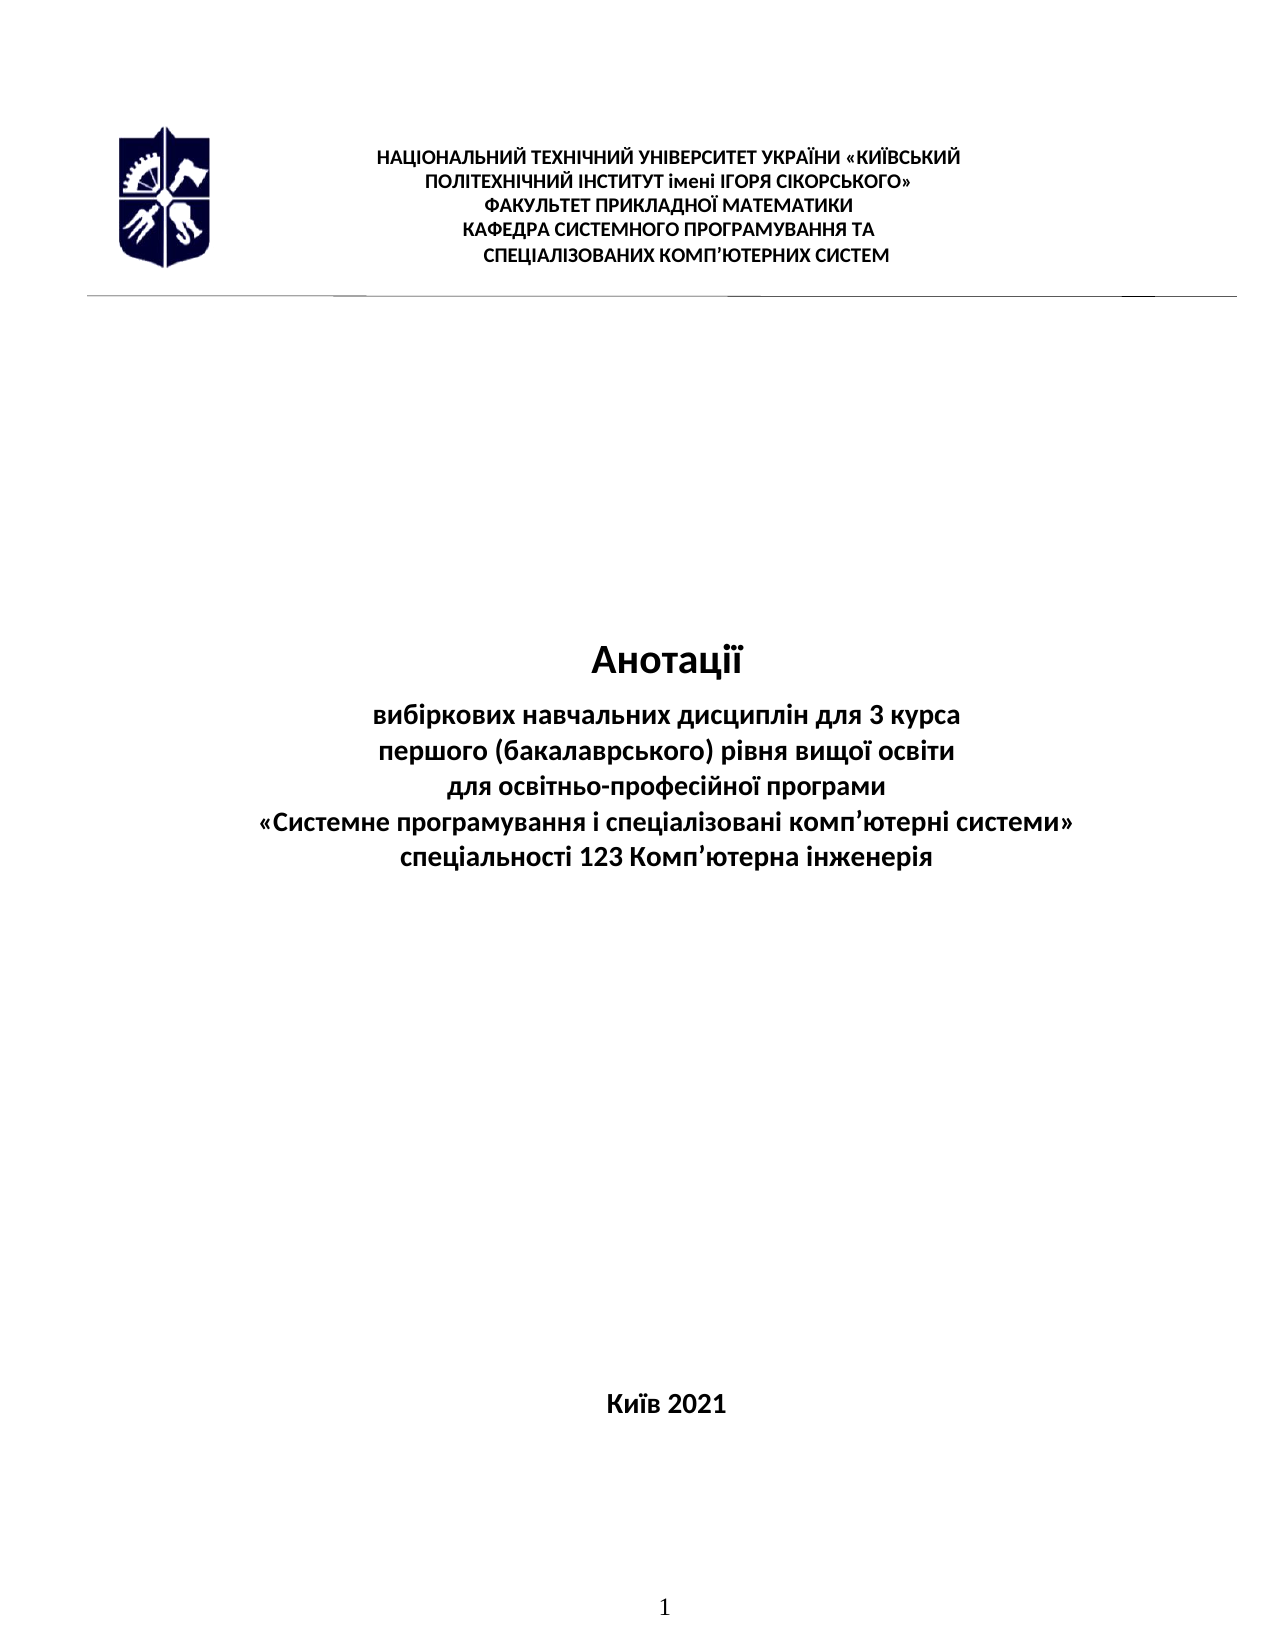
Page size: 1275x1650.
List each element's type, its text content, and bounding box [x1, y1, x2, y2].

text СПЕЦІАЛІЗОВАНИХ КОМП’ЮТЕРНИХ СИСТЕМ [483, 242, 1179, 267]
text для освітньо-професійної програми [150, 768, 1183, 803]
text НАЦІОНАЛЬНИЙ ТЕХНІЧНИЙ УНІВЕРСИТЕТ УКРАЇНИ «КИЇВСЬКИЙ ПОЛІТЕХНІЧНИЙ ІНСТИТУТ імені ІГОРЯ СІКОРСЬКОГО» [346, 145, 992, 194]
text «Системне програмування і спеціалізовані комп’ютерні системи» [150, 803, 1183, 838]
text ФАКУЛЬТЕТ ПРИКЛАДНОЇ МАТЕМАТИКИ [346, 194, 992, 218]
picture [100, 120, 220, 269]
text спеціальності 123 Комп’ютерна інженерія [150, 838, 1183, 874]
text Київ 2021 [150, 1385, 1183, 1420]
text вибіркових навчальних дисциплін для 3 курса [150, 696, 1183, 732]
text першого (бакалаврського) рівня вищої освіти [150, 732, 1183, 767]
text КАФЕДРА СИСТЕМНОГО ПРОГРАМУВАННЯ ТА [346, 218, 992, 242]
text Анотації [150, 633, 1183, 683]
